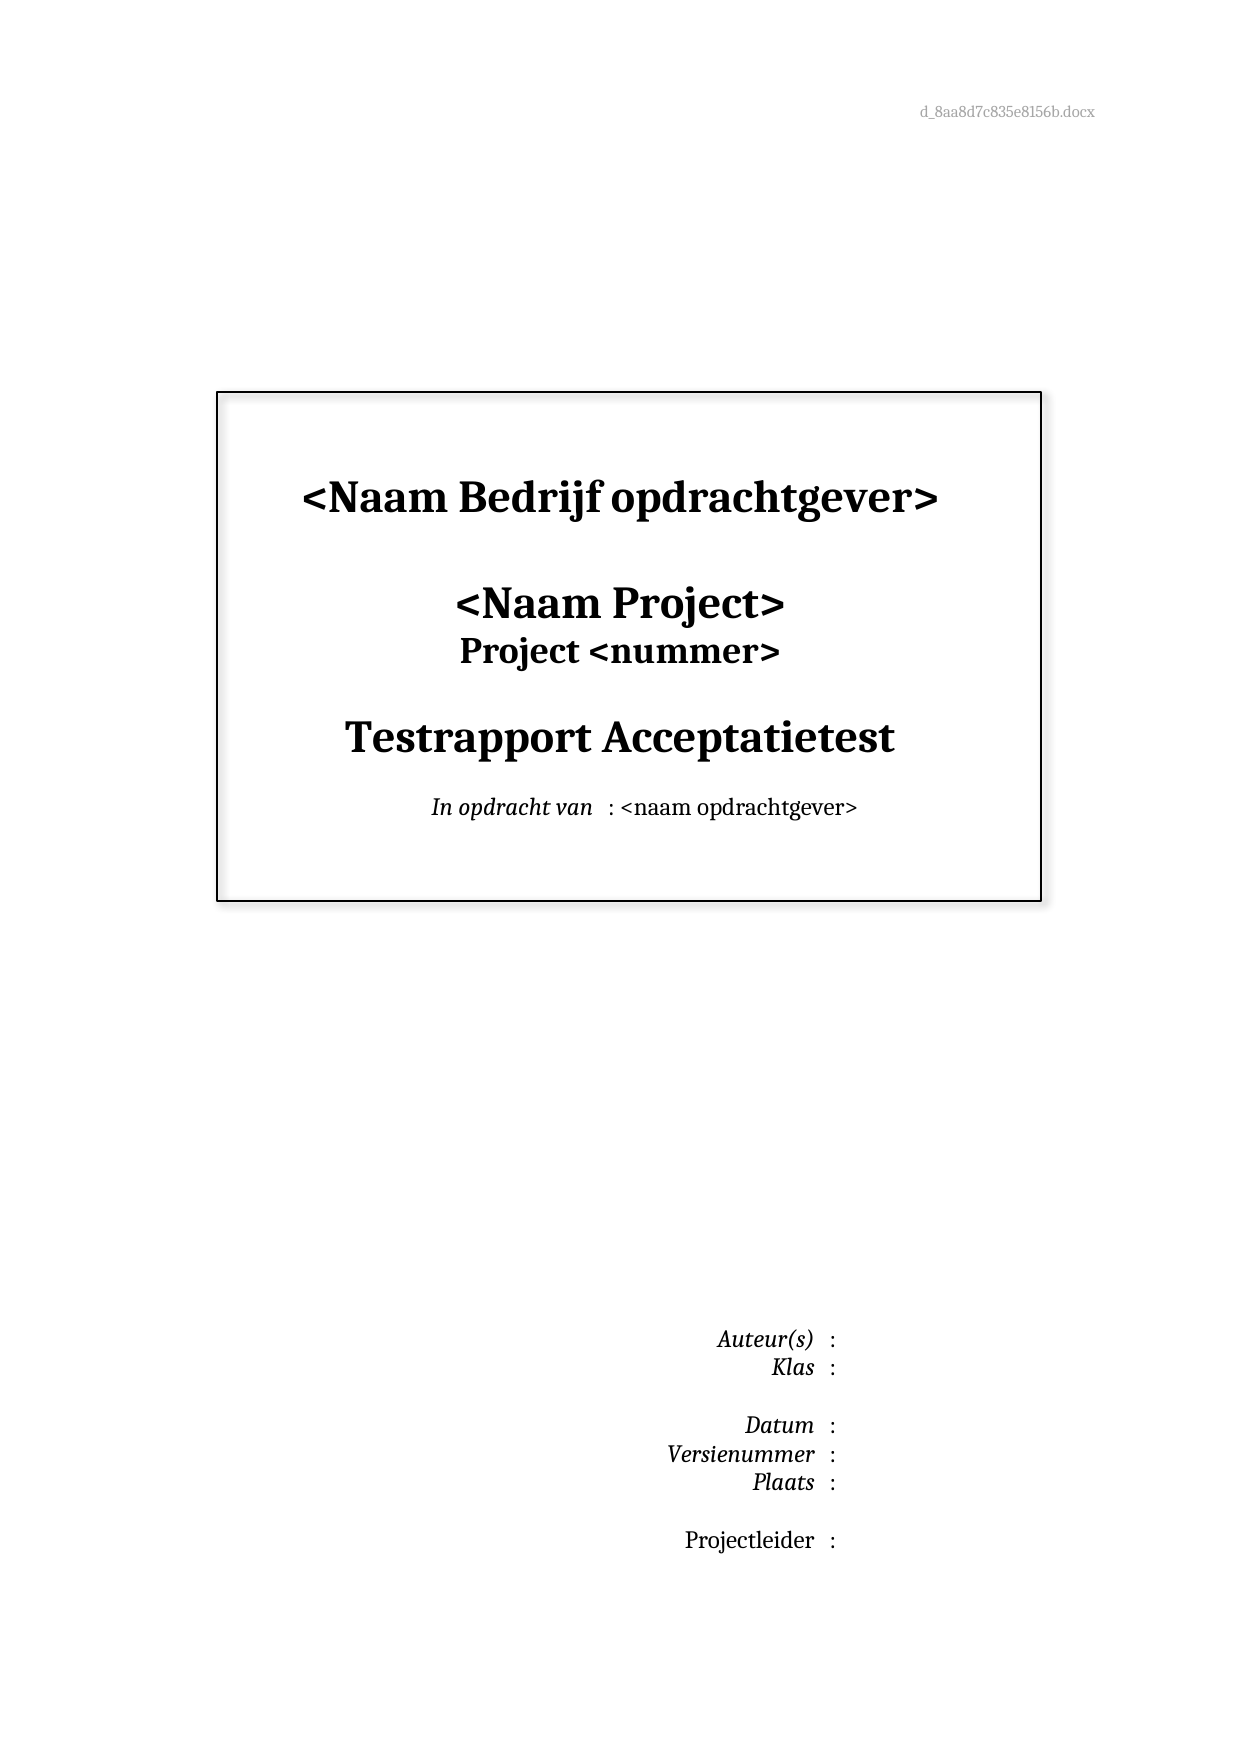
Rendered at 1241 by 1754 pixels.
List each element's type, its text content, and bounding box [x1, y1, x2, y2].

text Projectleider : [150, 1526, 1090, 1554]
text <Naam Bedrijf opdrachtgever> [150, 472, 1090, 524]
text In opdracht van : <naam opdrachtgever> [224, 793, 1090, 821]
text <Naam Project> [150, 577, 1090, 630]
text Klas : [150, 1353, 1090, 1382]
text Testrapport Acceptatietest [150, 711, 1090, 764]
text Versienummer : [150, 1439, 1090, 1468]
text Datum : [150, 1411, 1090, 1439]
text Auteur(s) : [150, 1324, 1090, 1353]
text Plaats : [150, 1468, 1090, 1497]
text Project <nummer> [150, 630, 1090, 673]
